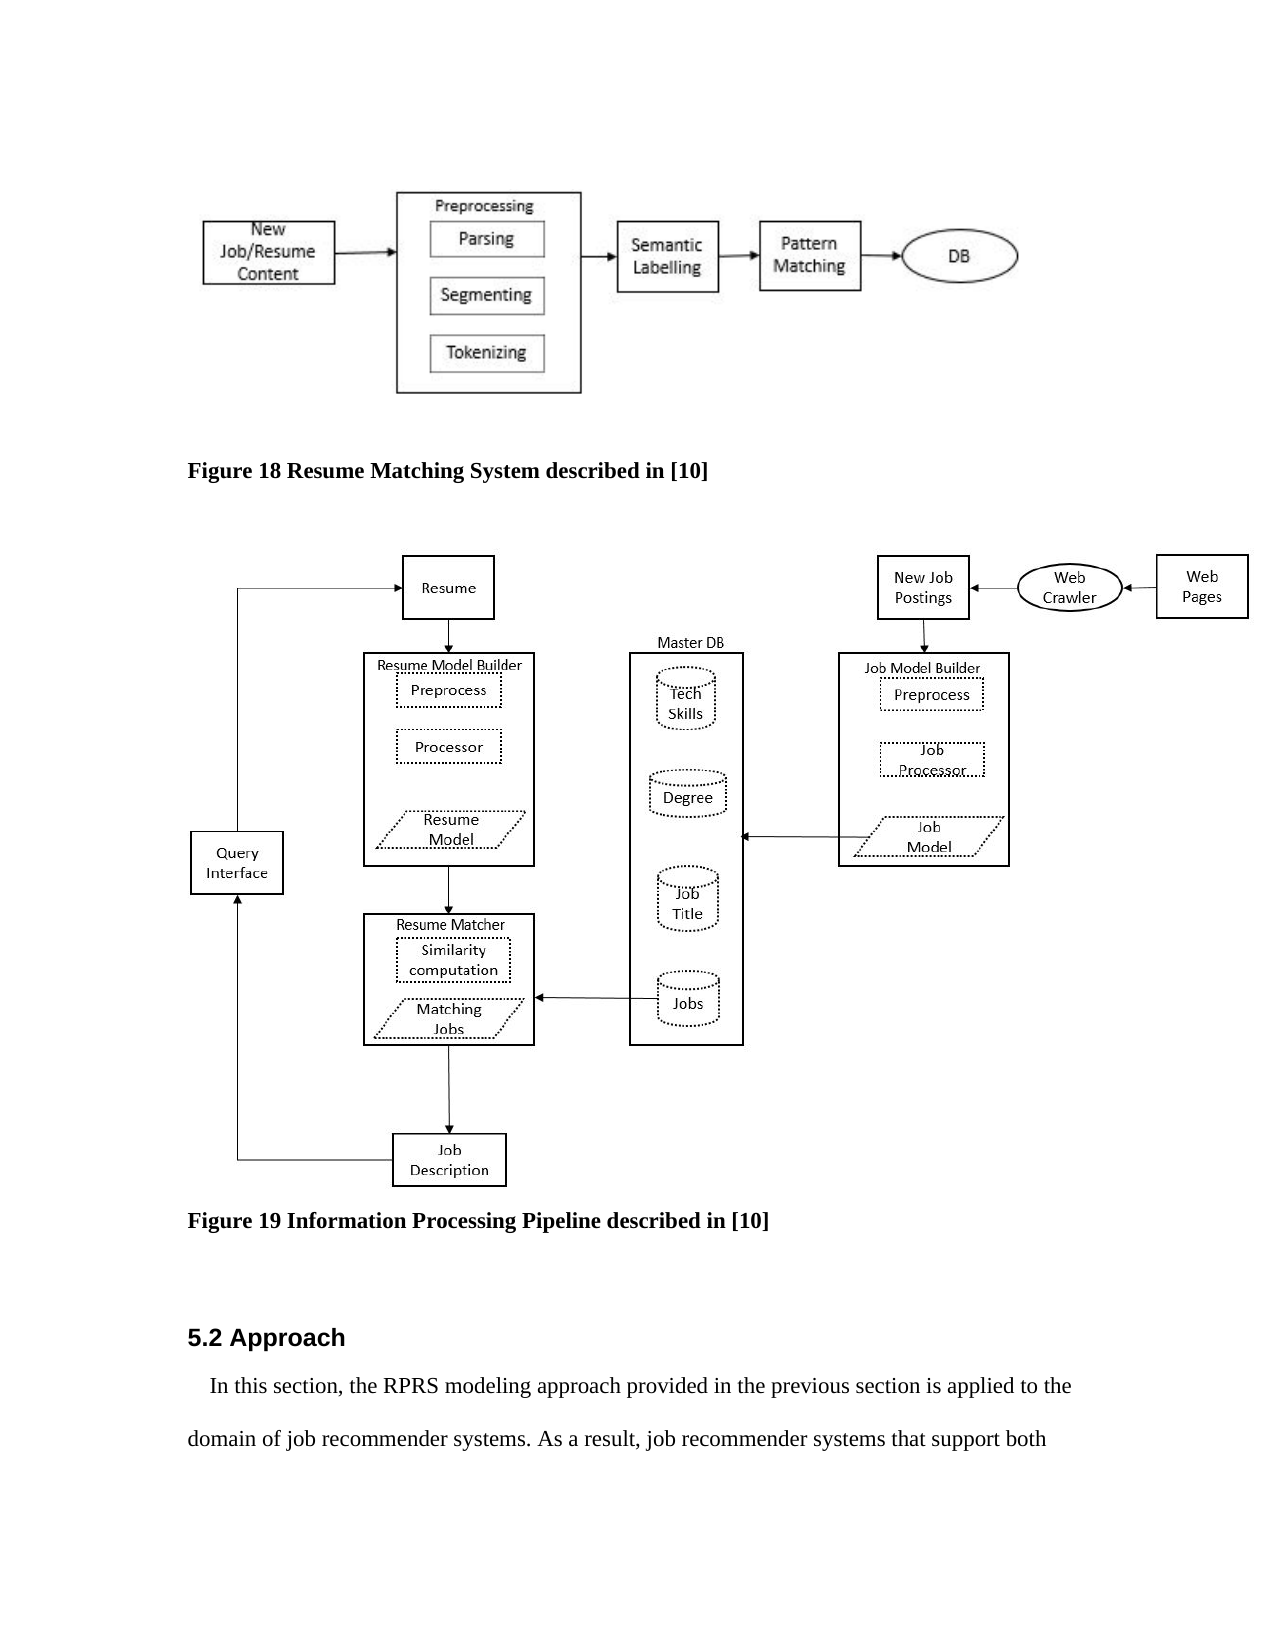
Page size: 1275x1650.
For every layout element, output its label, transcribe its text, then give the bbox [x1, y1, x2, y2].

picture [187, 548, 1257, 1195]
text Figure 19 Information Processing Pipeline described in [10] [187, 1207, 1125, 1233]
picture [187, 189, 1065, 418]
subtitle Approach [187, 1323, 1125, 1352]
text Figure 18 Resume Matching System described in [10] [187, 457, 1125, 483]
